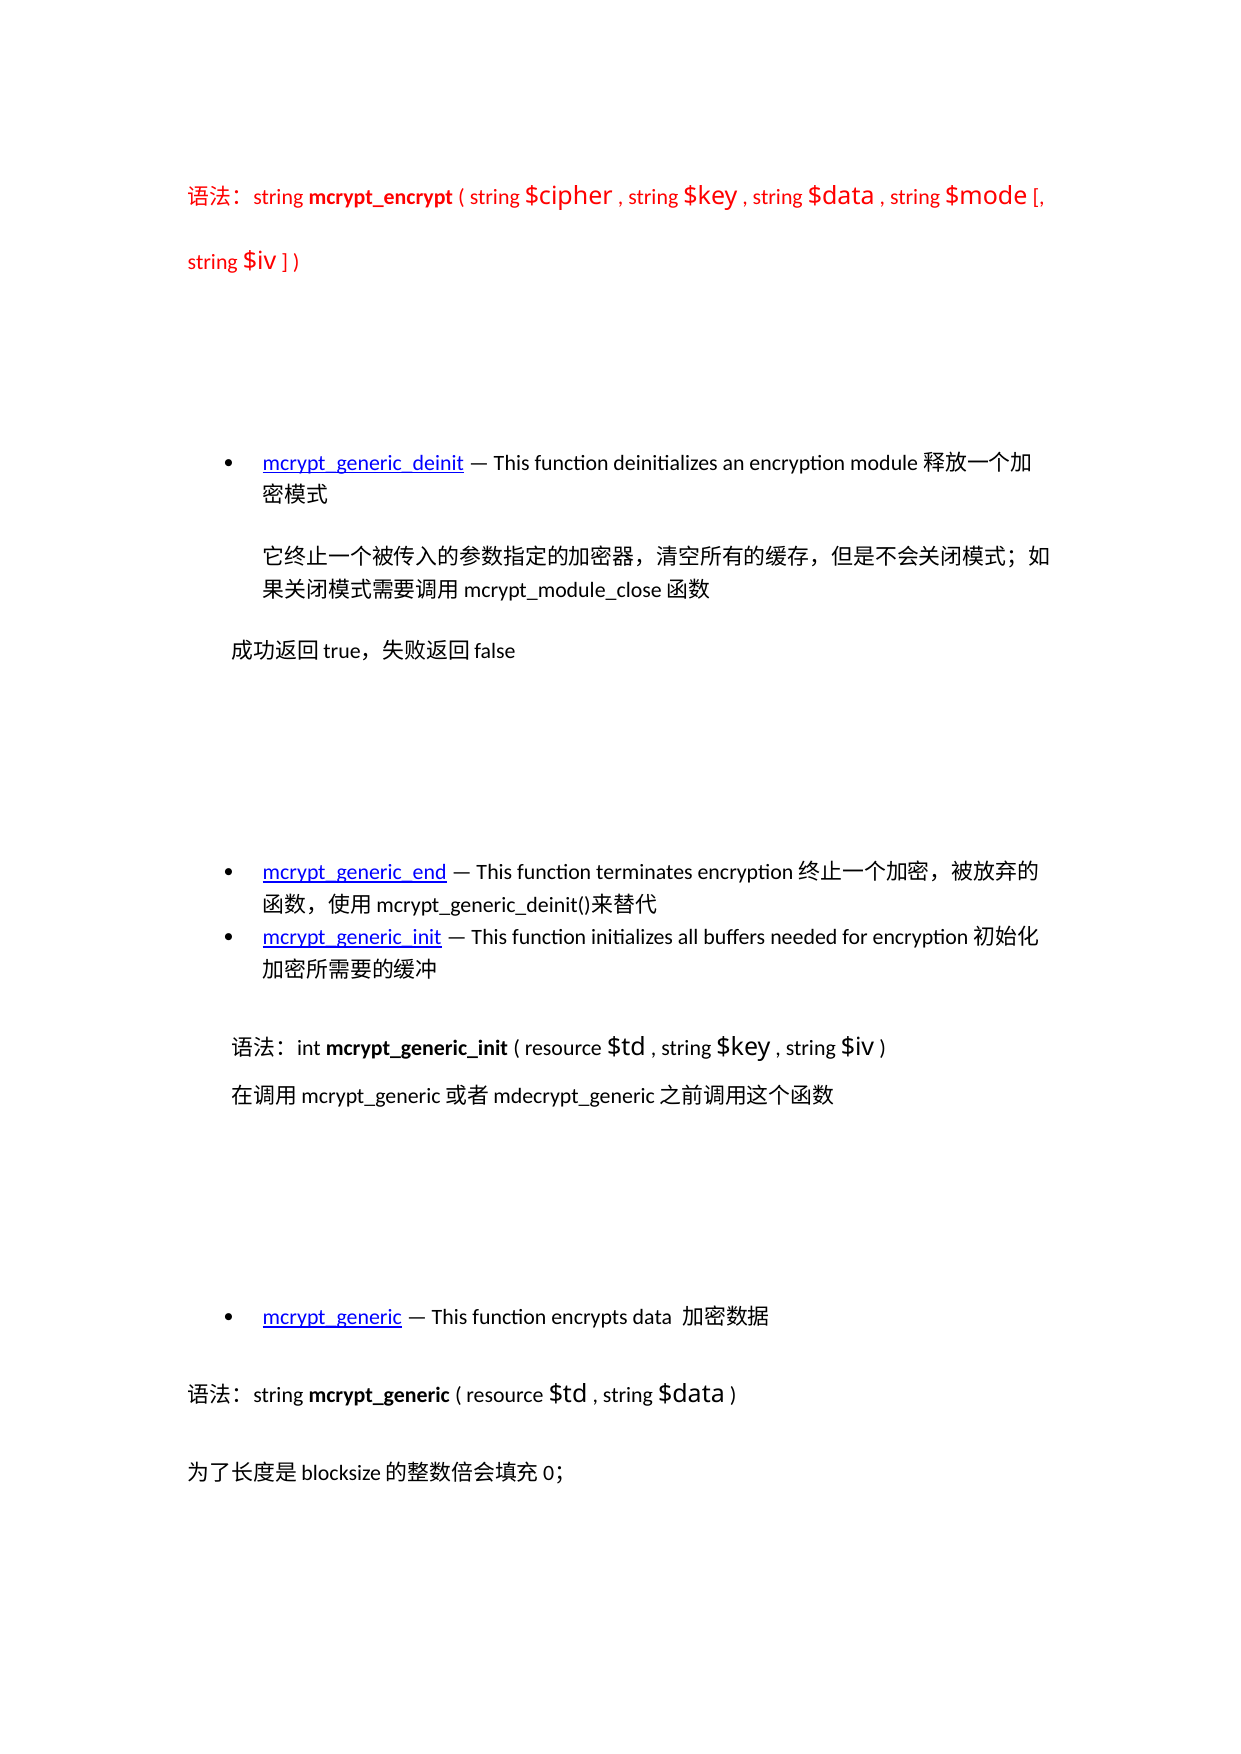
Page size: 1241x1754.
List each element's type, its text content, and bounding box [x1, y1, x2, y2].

list 在调用mcrypt_generic或者mdecrypt_generic之前调用这个函数 [187, 1078, 1053, 1110]
text 语法：string mcrypt_encrypt ( string $cipher , string $key , string $data , string $mode [, string $iv ] ) [187, 162, 1053, 292]
text 它终止一个被传入的参数指定的加密器，清空所有的缓存，但是不会关闭模式；如果关闭模式需要调用mcrypt_module_close函数 [262, 539, 1053, 604]
list mcrypt_generic_deinit — This function deinitializes an encryption module 释放一个加密模式 [225, 444, 1053, 509]
list 语法：int mcrypt_generic_init ( resource $td , string $key , string $iv ) [187, 1013, 1053, 1078]
list 成功返回true，失败返回false [187, 633, 1053, 665]
list mcrypt_generic_init — This function initializes all buffers needed for encryption 初始化加密所需要的缓冲 [225, 919, 1053, 984]
text 语法：string mcrypt_generic ( resource $td , string $data ) [187, 1360, 1053, 1425]
text 为了长度是blocksize的整数倍会填充0； [187, 1454, 1053, 1487]
list mcrypt_generic — This function encrypts data 加密数据 [225, 1299, 1053, 1331]
list mcrypt_generic_end — This function terminates encryption 终止一个加密，被放弃的函数，使用mcrypt_generic_deinit()来替代 [225, 854, 1053, 919]
